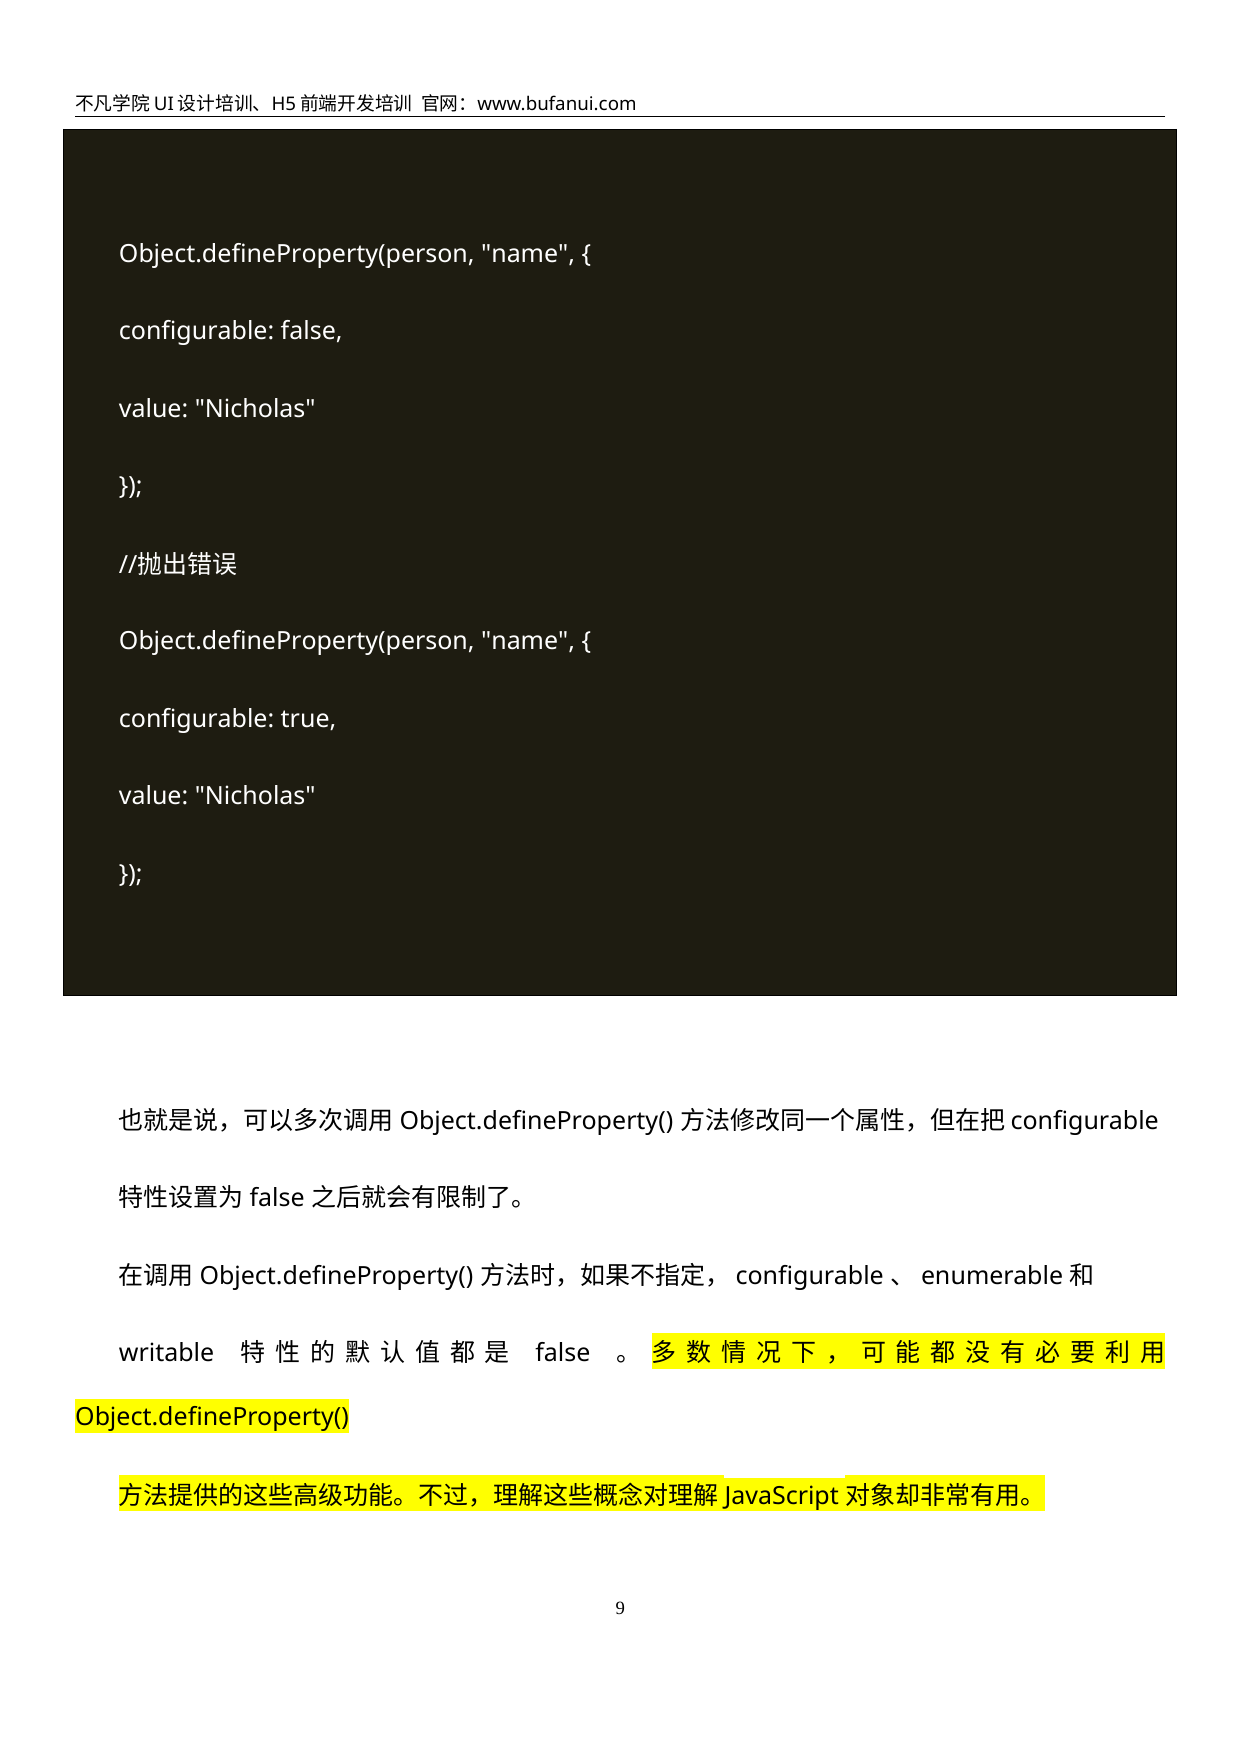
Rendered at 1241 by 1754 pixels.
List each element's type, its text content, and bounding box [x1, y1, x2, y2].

text 方法提供的这些高级功能。不过，理解这些概念对理解 JavaScript 对象却非常有用。 [75, 1461, 1165, 1526]
text 也就是说，可以多次调用 Object.defineProperty() 方法修改同一个属性，但在把 configurable [75, 1086, 1165, 1151]
text 在调用 Object.defineProperty() 方法时，如果不指定， configurable 、 enumerable 和 [75, 1241, 1165, 1306]
text writable 特性的默认值都是 false 。多数情况下，可能都没有必要利用 Object.defineProperty() [75, 1318, 1165, 1448]
text 特性设置为 false 之后就会有限制了。 [75, 1163, 1165, 1228]
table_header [64, 130, 1176, 995]
